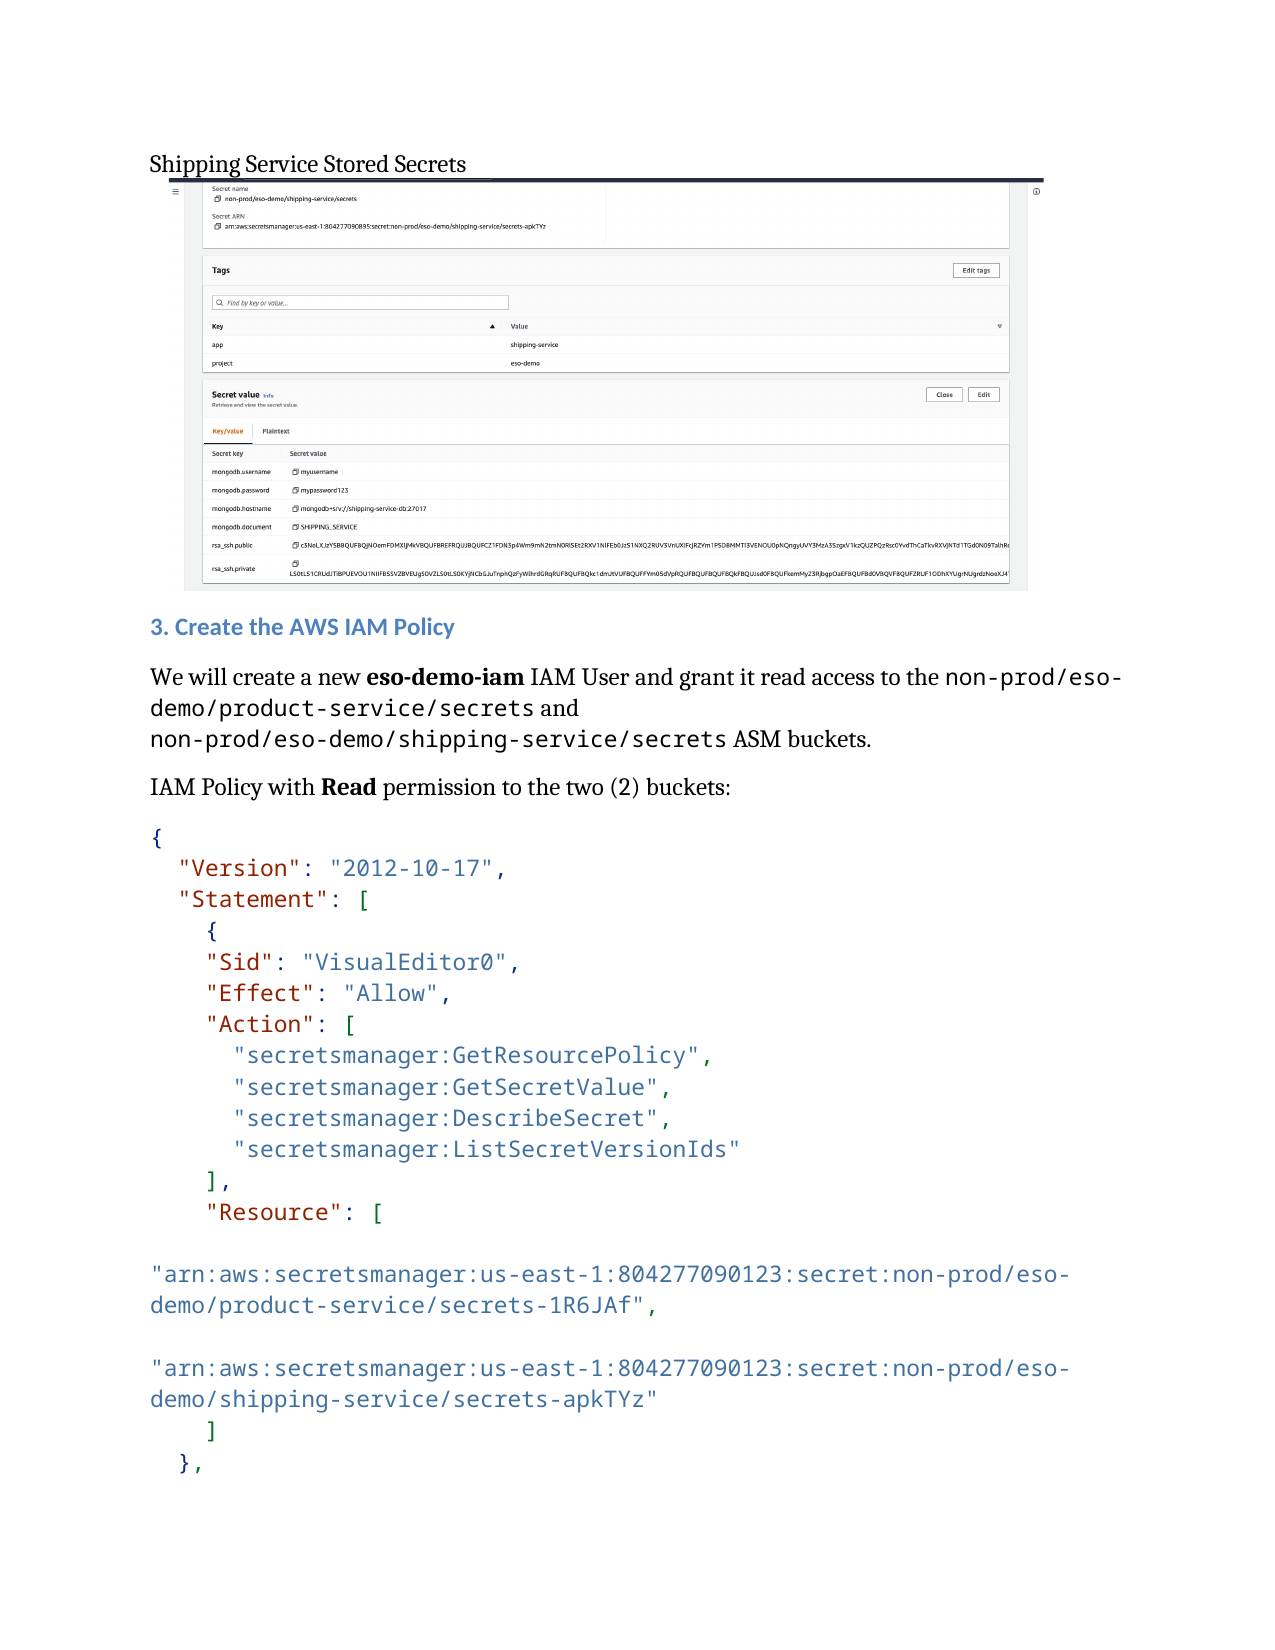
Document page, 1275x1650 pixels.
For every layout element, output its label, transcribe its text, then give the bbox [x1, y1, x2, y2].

text We will create a new eso-demo-iam IAM User and grant it read access to the non-prod/eso-demo/product-service/secrets and non-prod/eso-demo/shipping-service/secrets ASM buckets. [150, 661, 1125, 754]
subtitle 3. Create the AWS IAM Policy [150, 611, 1125, 642]
picture [168, 178, 1044, 591]
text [150, 821, 1125, 1477]
text IAM Policy with Read permission to the two (2) buckets: [150, 773, 1125, 802]
